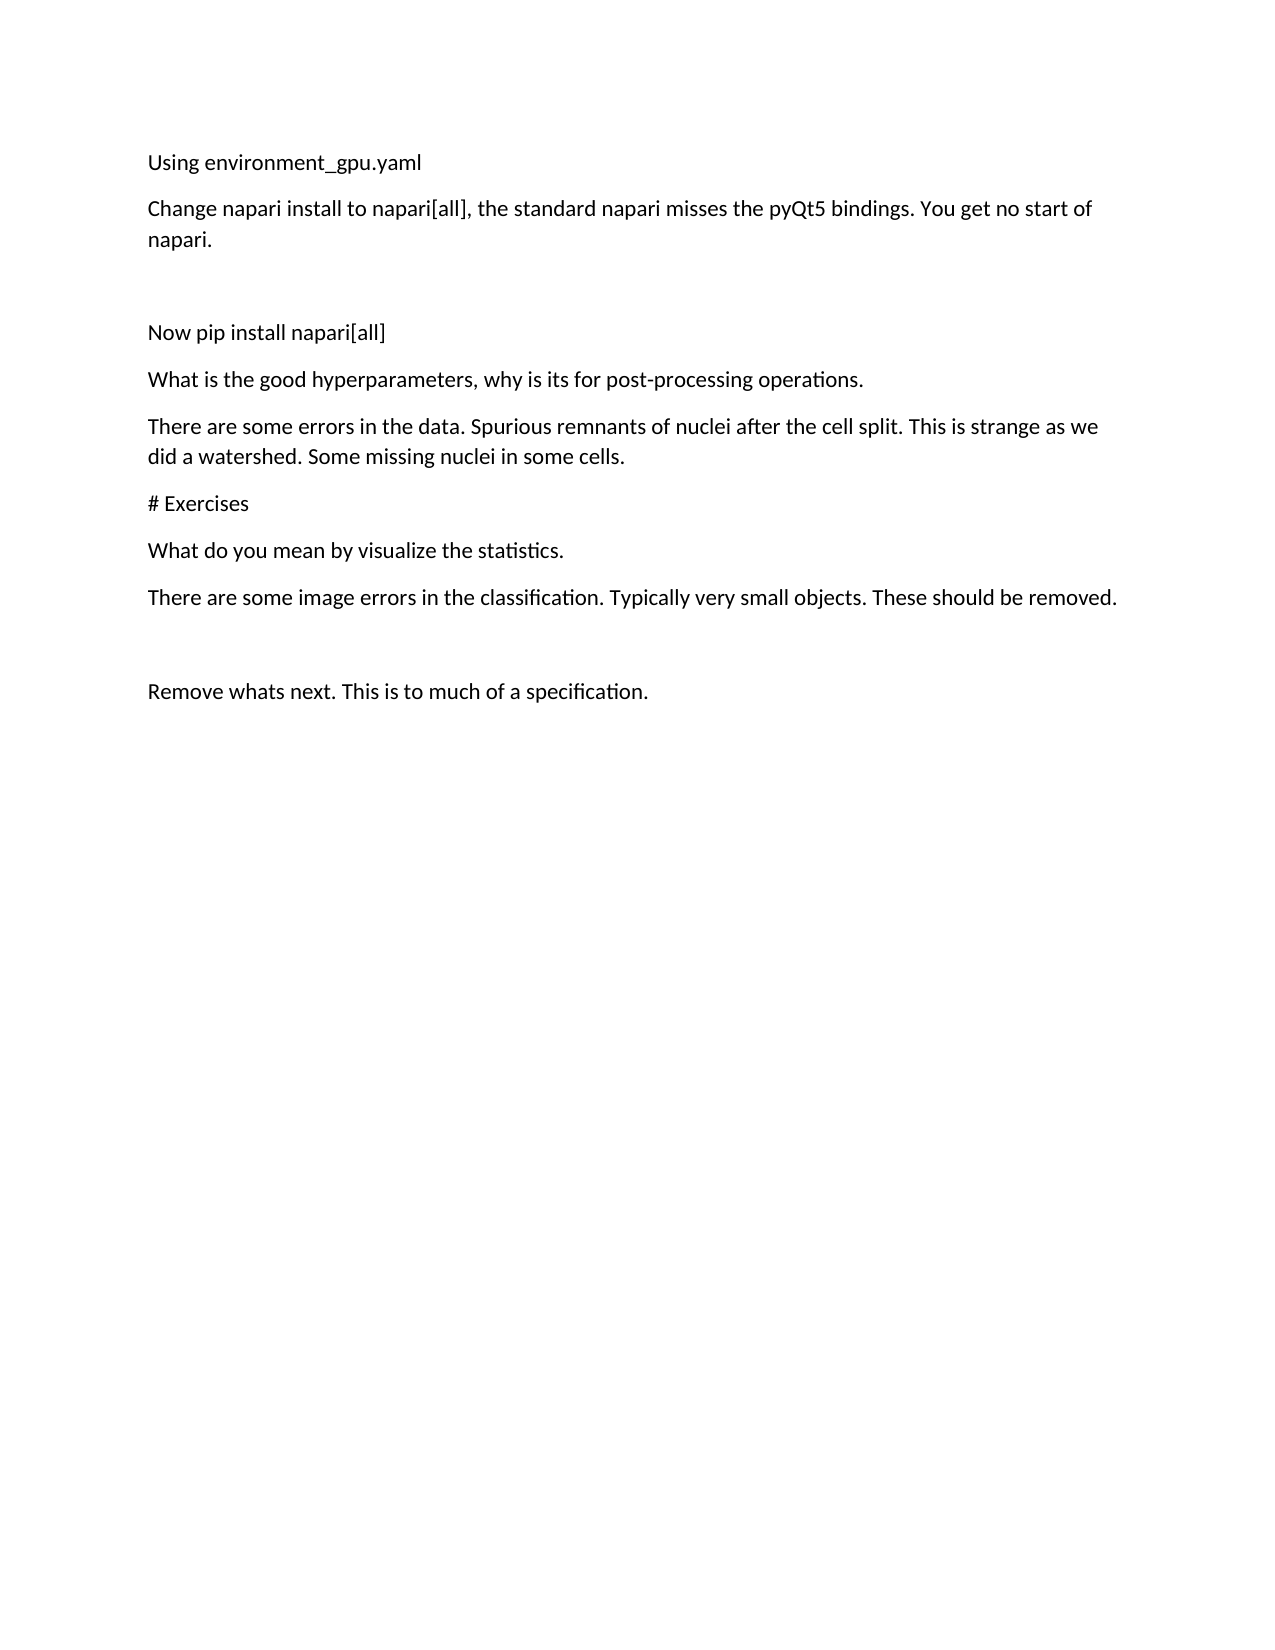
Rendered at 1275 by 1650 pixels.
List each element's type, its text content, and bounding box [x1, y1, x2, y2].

text What is the good hyperparameters, why is its for post-processing operations. [148, 365, 1127, 393]
text Remove whats next. This is to much of a specification. [148, 677, 1127, 705]
text Now pip install napari[all] [148, 318, 1127, 346]
text # Exercises [148, 489, 1127, 517]
text Using environment_gpu.yaml [148, 148, 1127, 176]
text There are some image errors in the classification. Typically very small objects. These should be removed. [148, 583, 1127, 611]
text What do you mean by visualize the statistics. [148, 536, 1127, 564]
text There are some errors in the data. Spurious remnants of nuclei after the cell split. This is strange as we did a watershed. Some missing nuclei in some cells. [148, 412, 1127, 470]
text Change napari install to napari[all], the standard napari misses the pyQt5 bindings. You get no start of napari. [148, 194, 1127, 253]
